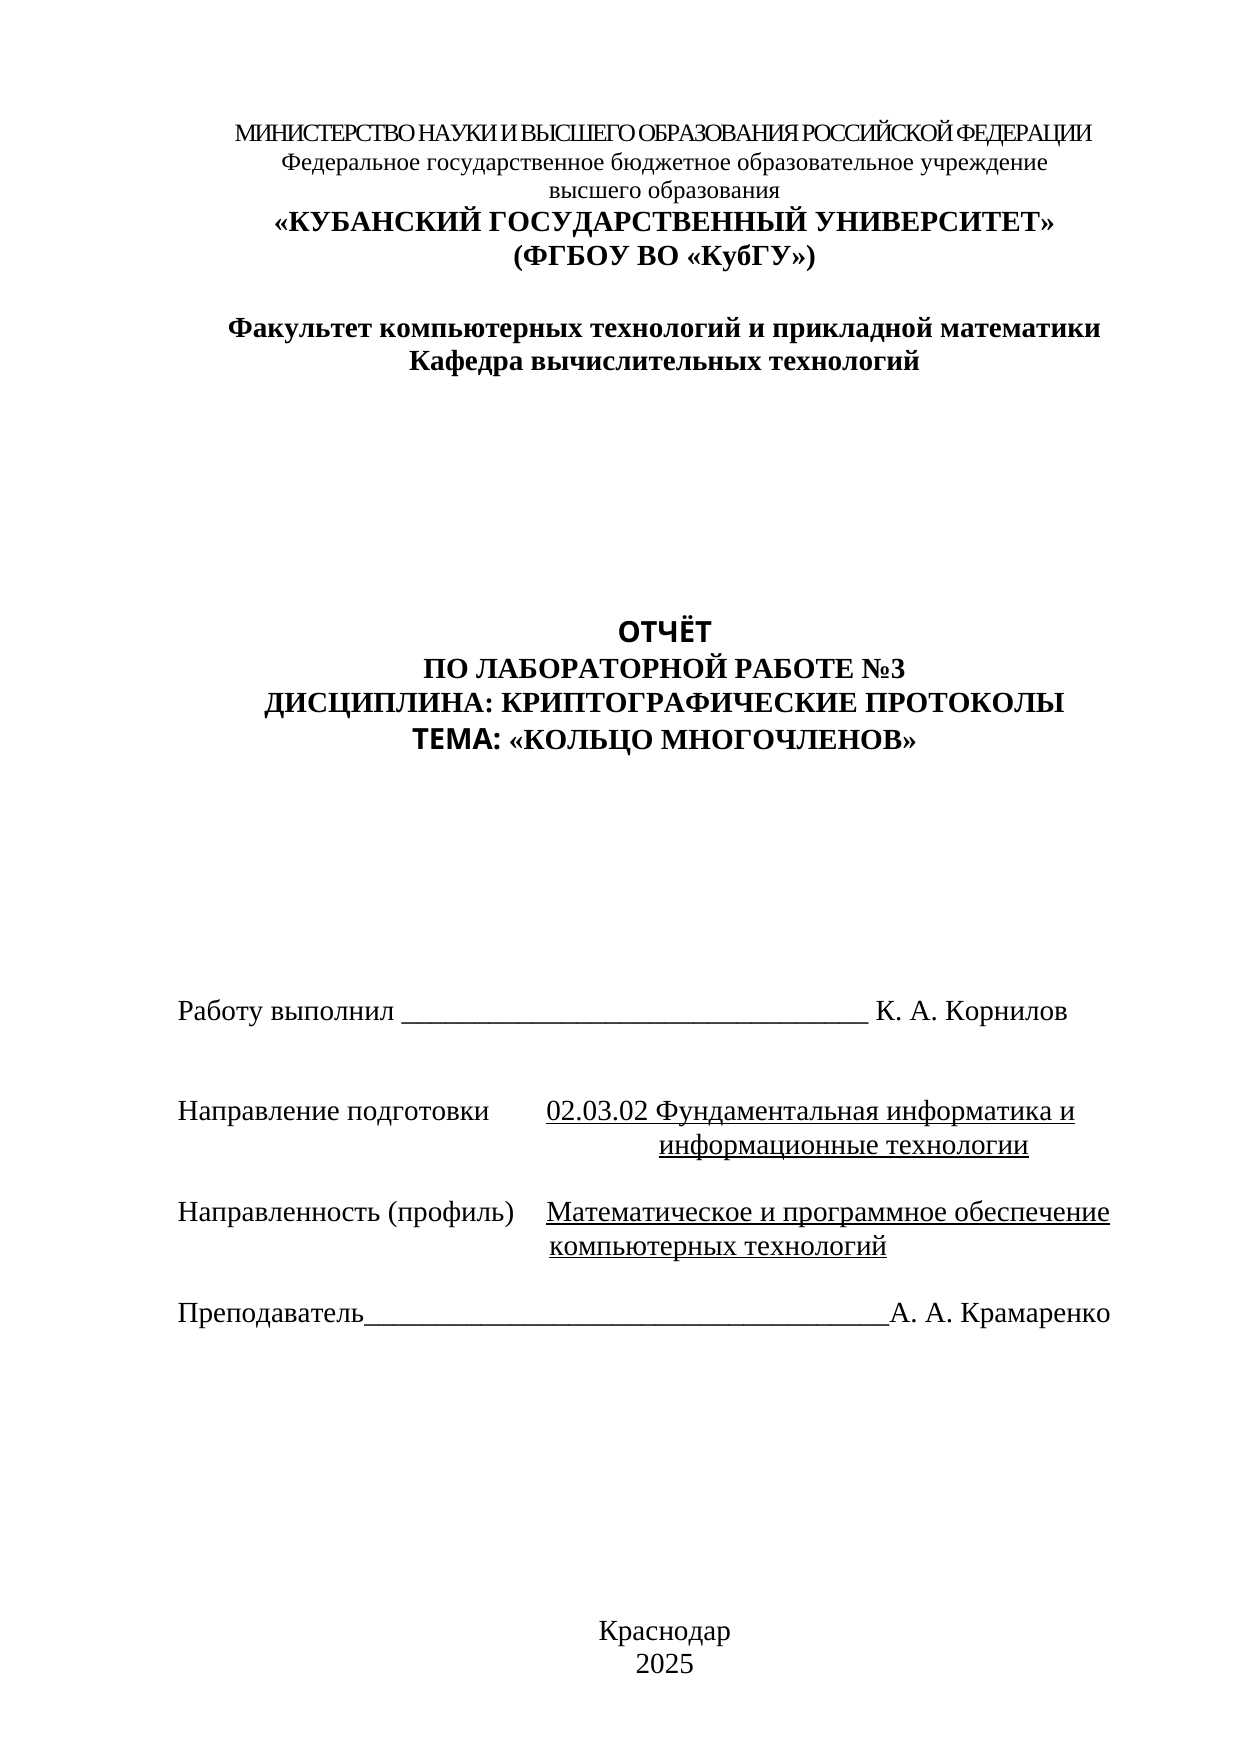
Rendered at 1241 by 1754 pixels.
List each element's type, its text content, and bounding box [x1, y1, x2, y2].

text Тема: «Кольцо многочленов» [177, 718, 1152, 758]
text информационные технологии [177, 1127, 1152, 1161]
text компьютерных технологий [177, 1228, 1152, 1261]
text Кафедра вычислительных технологий [177, 343, 1152, 377]
text Дисциплина: КРИПТОГРАФИЧЕСКИЕ ПРОТОКОЛЫ [177, 685, 1152, 718]
text «КУБАНСКИЙ ГОСУДАРСТВЕННЫЙ УНИВЕРСИТЕТ» [177, 204, 1152, 238]
text Факультет компьютерных технологий и прикладной математики [177, 310, 1152, 343]
text Преподаватель____________________________________А. А. Крамаренко [177, 1295, 1152, 1328]
text Отчёт [177, 612, 1152, 651]
text Федеральное государственное бюджетное образовательное учреждение [177, 147, 1152, 176]
text по лабораторной работе №3 [177, 651, 1152, 685]
text Направленность (профиль) Математическое и программное обеспечение [177, 1194, 1152, 1228]
text Министерство науки и высшего образования Российской Федерации [177, 118, 1152, 147]
text (ФГБОУ ВО «КубГУ») [177, 238, 1152, 271]
text Направление подготовки 02.03.02 Фундаментальная информатика и [177, 1093, 1152, 1127]
text Работу выполнил ________________________________ К. А. Корнилов [177, 993, 1152, 1026]
text высшего образования [177, 176, 1152, 204]
